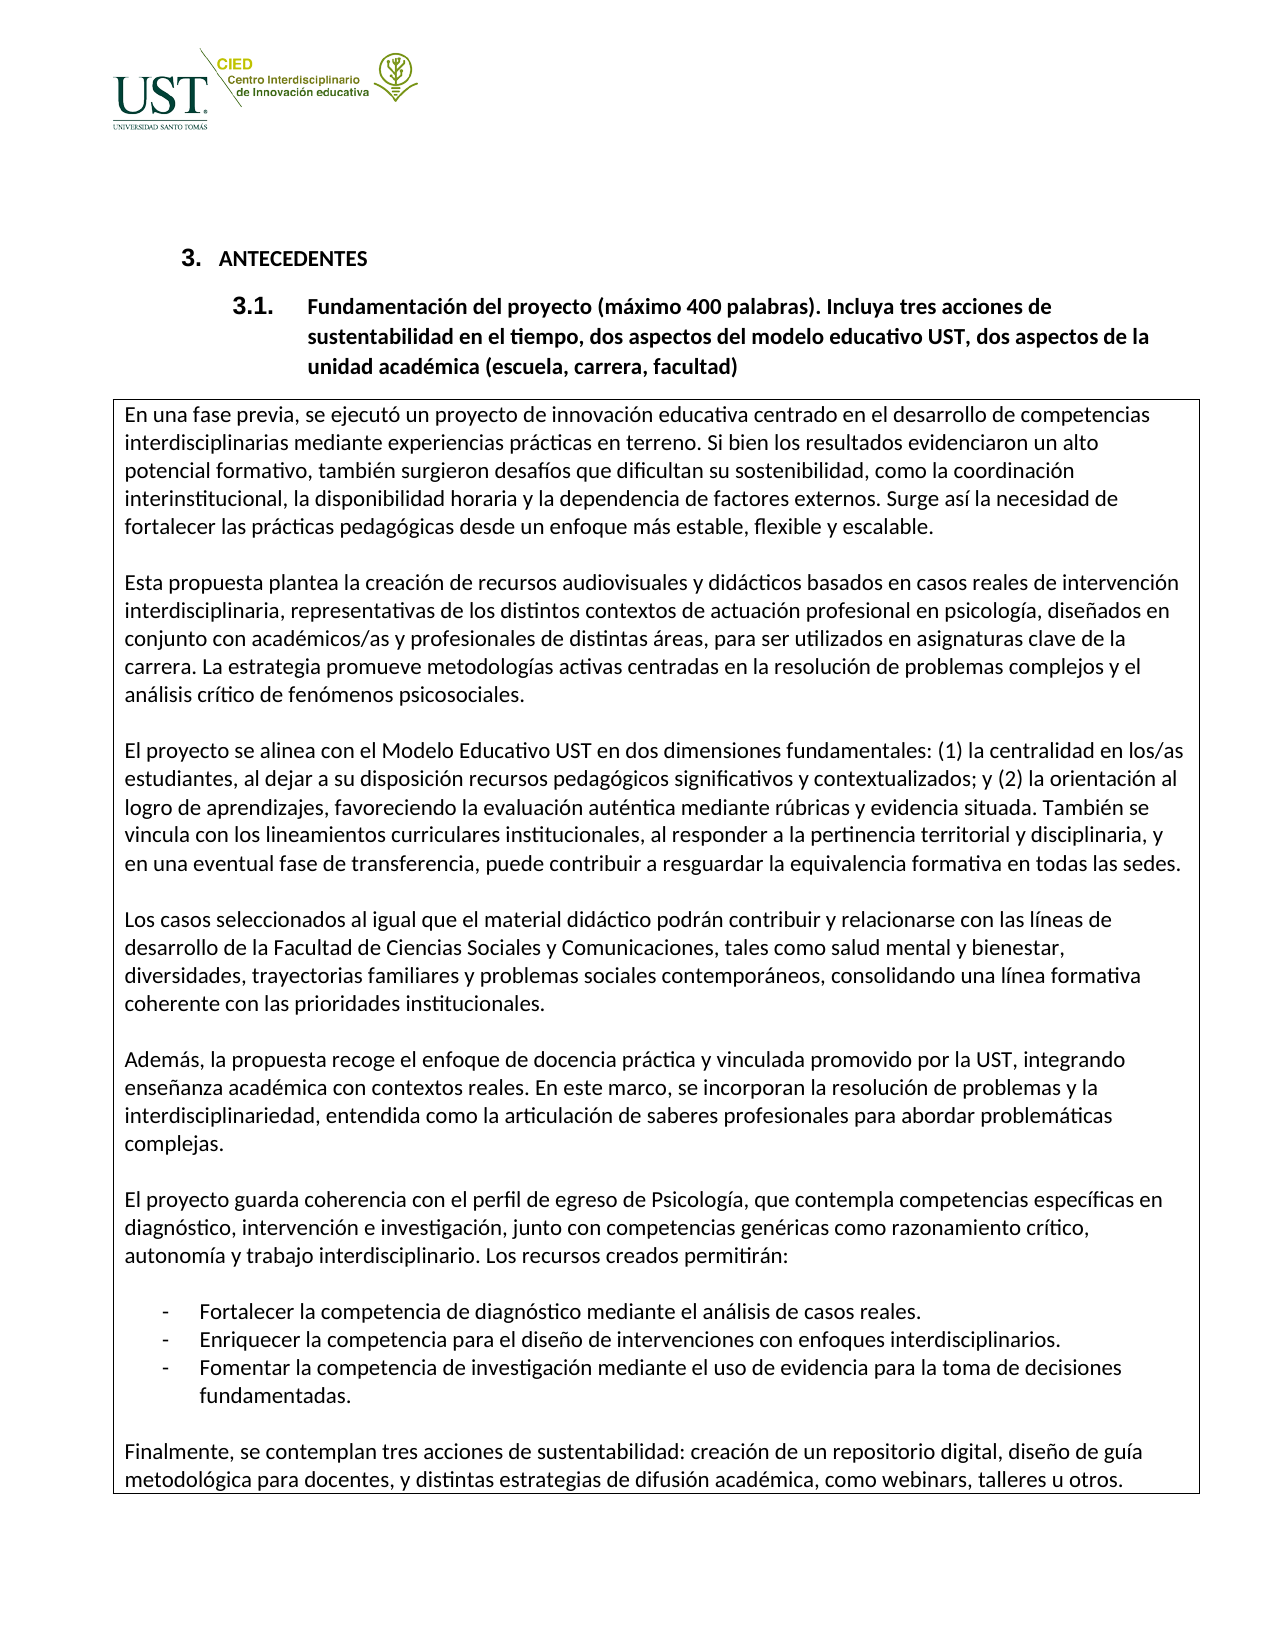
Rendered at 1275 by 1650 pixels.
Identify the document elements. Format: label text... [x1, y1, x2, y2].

picture [112, 47, 419, 130]
list ANTECEDENTES [181, 243, 1200, 272]
table_header En una fase previa, se ejecutó un proyecto de innovación educativa centrado en el desarrollo de competencias interdisciplinarias mediante experiencias prácticas en terreno. Si bien los resultados evidenciaron un alto potencial formativo, también surgieron desafíos que dificultan su sostenibilidad, como la coordinación interinstitucional, la disponibilidad horaria y la dependencia de factores externos. Surge así la necesidad de fortalecer las prácticas pedagógicas desde un enfoque más estable, flexible y escalable. Esta propuesta plantea la creación de recursos audiovisuales y didácticos basados en casos reales de intervención interdisciplinaria, representativas de los distintos contextos de actuación profesional en psicología, diseñados en conjunto con académicos/as y profesionales de distintas áreas, para ser utilizados en asignaturas clave de la carrera. La estrategia promueve metodologías activas centradas en la resolución de problemas complejos y el análisis crítico de fenómenos psicosociales. El proyecto se alinea con el Modelo Educativo UST en dos dimensiones fundamentales: (1) la centralidad en los/as estudiantes, al dejar a su disposición recursos pedagógicos significativos y contextualizados; y (2) la orientación al logro de aprendizajes, favoreciendo la evaluación auténtica mediante rúbricas y evidencia situada. También se vincula con los lineamientos curriculares institucionales, al responder a la pertinencia territorial y disciplinaria, y en una eventual fase de transferencia, puede contribuir a resguardar la equivalencia formativa en todas las sedes. Los casos seleccionados al igual que el material didáctico podrán contribuir y relacionarse con las líneas de desarrollo de la Facultad de Ciencias Sociales y Comunicaciones, tales como salud mental y bienestar, diversidades, trayectorias familiares y problemas sociales contemporáneos, consolidando una línea formativa coherente con las prioridades institucionales. Además, la propuesta recoge el enfoque de docencia práctica y vinculada promovido por la UST, integrando enseñanza académica con contextos reales. En este marco, se incorporan la resolución de problemas y la interdisciplinariedad, entendida como la articulación de saberes profesionales para abordar problemáticas complejas. El proyecto guarda coherencia con el perfil de egreso de Psicología, que contempla competencias específicas en diagnóstico, intervención e investigación, junto con competencias genéricas como razonamiento crítico, autonomía y trabajo interdisciplinario. Los recursos creados permitirán: Fortalecer la competencia de diagnóstico mediante el análisis de casos reales. Enriquecer la competencia para el diseño de intervenciones con enfoques interdisciplinarios. Fomentar la competencia de investigación mediante el uso de evidencia para la toma de decisiones fundamentadas. Finalmente, se contemplan tres acciones de sustentabilidad: creación de un repositorio digital, diseño de guía metodológica para docentes, y distintas estrategias de difusión académica, como webinars, talleres u otros. [114, 400, 1199, 1493]
list Fundamentación del proyecto (máximo 400 palabras). Incluya tres acciones de sustentabilidad en el tiempo, dos aspectos del modelo educativo UST, dos aspectos de la unidad académica (escuela, carrera, facultad) [232, 291, 1200, 380]
